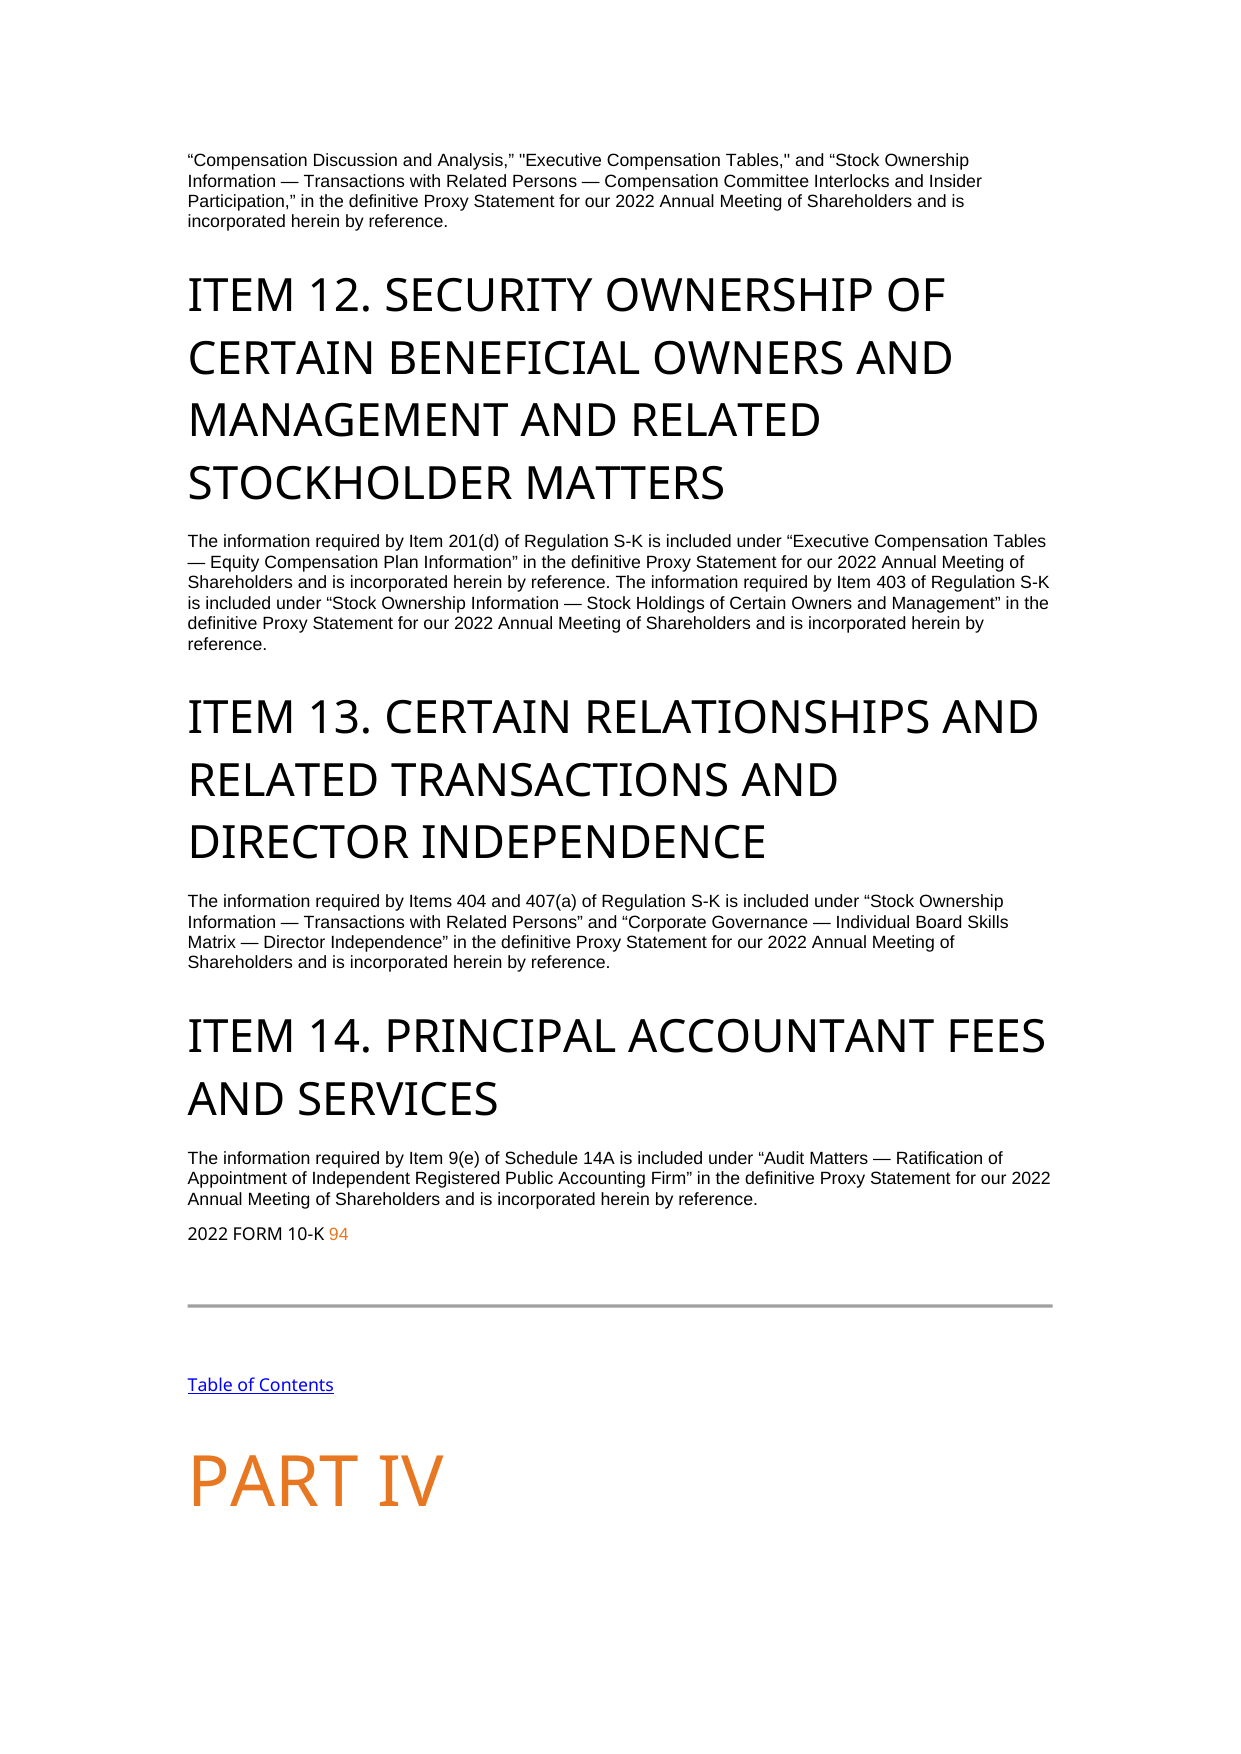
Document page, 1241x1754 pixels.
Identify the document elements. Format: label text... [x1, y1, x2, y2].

text ITEM 14. PRINCIPAL ACCOUNTANT FEES AND SERVICES [187, 1004, 1053, 1129]
text The information required by Item 201(d) of Regulation S-K is included under “Executive Compensation Tables — Equity Compensation Plan Information” in the definitive Proxy Statement for our 2022 Annual Meeting of Shareholders and is incorporated herein by reference. The information required by Item 403 of Regulation S-K is included under “Stock Ownership Information — Stock Holdings of Certain Owners and Management” in the definitive Proxy Statement for our 2022 Annual Meeting of Shareholders and is incorporated herein by reference. [187, 531, 1053, 654]
text PART IV [187, 1431, 1053, 1527]
text The information required by Item 9(e) of Schedule 14A is included under “Audit Matters — Ratification of Appointment of Independent Registered Public Accounting Firm” in the definitive Proxy Statement for our 2022 Annual Meeting of Shareholders and is incorporated herein by reference. [187, 1147, 1053, 1209]
text The information required by Items 404 and 407(a) of Regulation S-K is included under “Stock Ownership Information — Transactions with Related Persons” and “Corporate Governance — Individual Board Skills Matrix — Director Independence” in the definitive Proxy Statement for our 2022 Annual Meeting of Shareholders and is incorporated herein by reference. [187, 891, 1053, 973]
text Table of Contents [187, 1372, 1053, 1397]
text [187, 150, 1053, 232]
text 2022 FORM 10-K 94 [187, 1221, 1053, 1245]
text ITEM 12. SECURITY OWNERSHIP OF CERTAIN BENEFICIAL OWNERS AND MANAGEMENT AND RELATED STOCKHOLDER MATTERS [187, 263, 1053, 512]
text ITEM 13. CERTAIN RELATIONSHIPS AND RELATED TRANSACTIONS AND DIRECTOR INDEPENDENCE [187, 685, 1053, 872]
